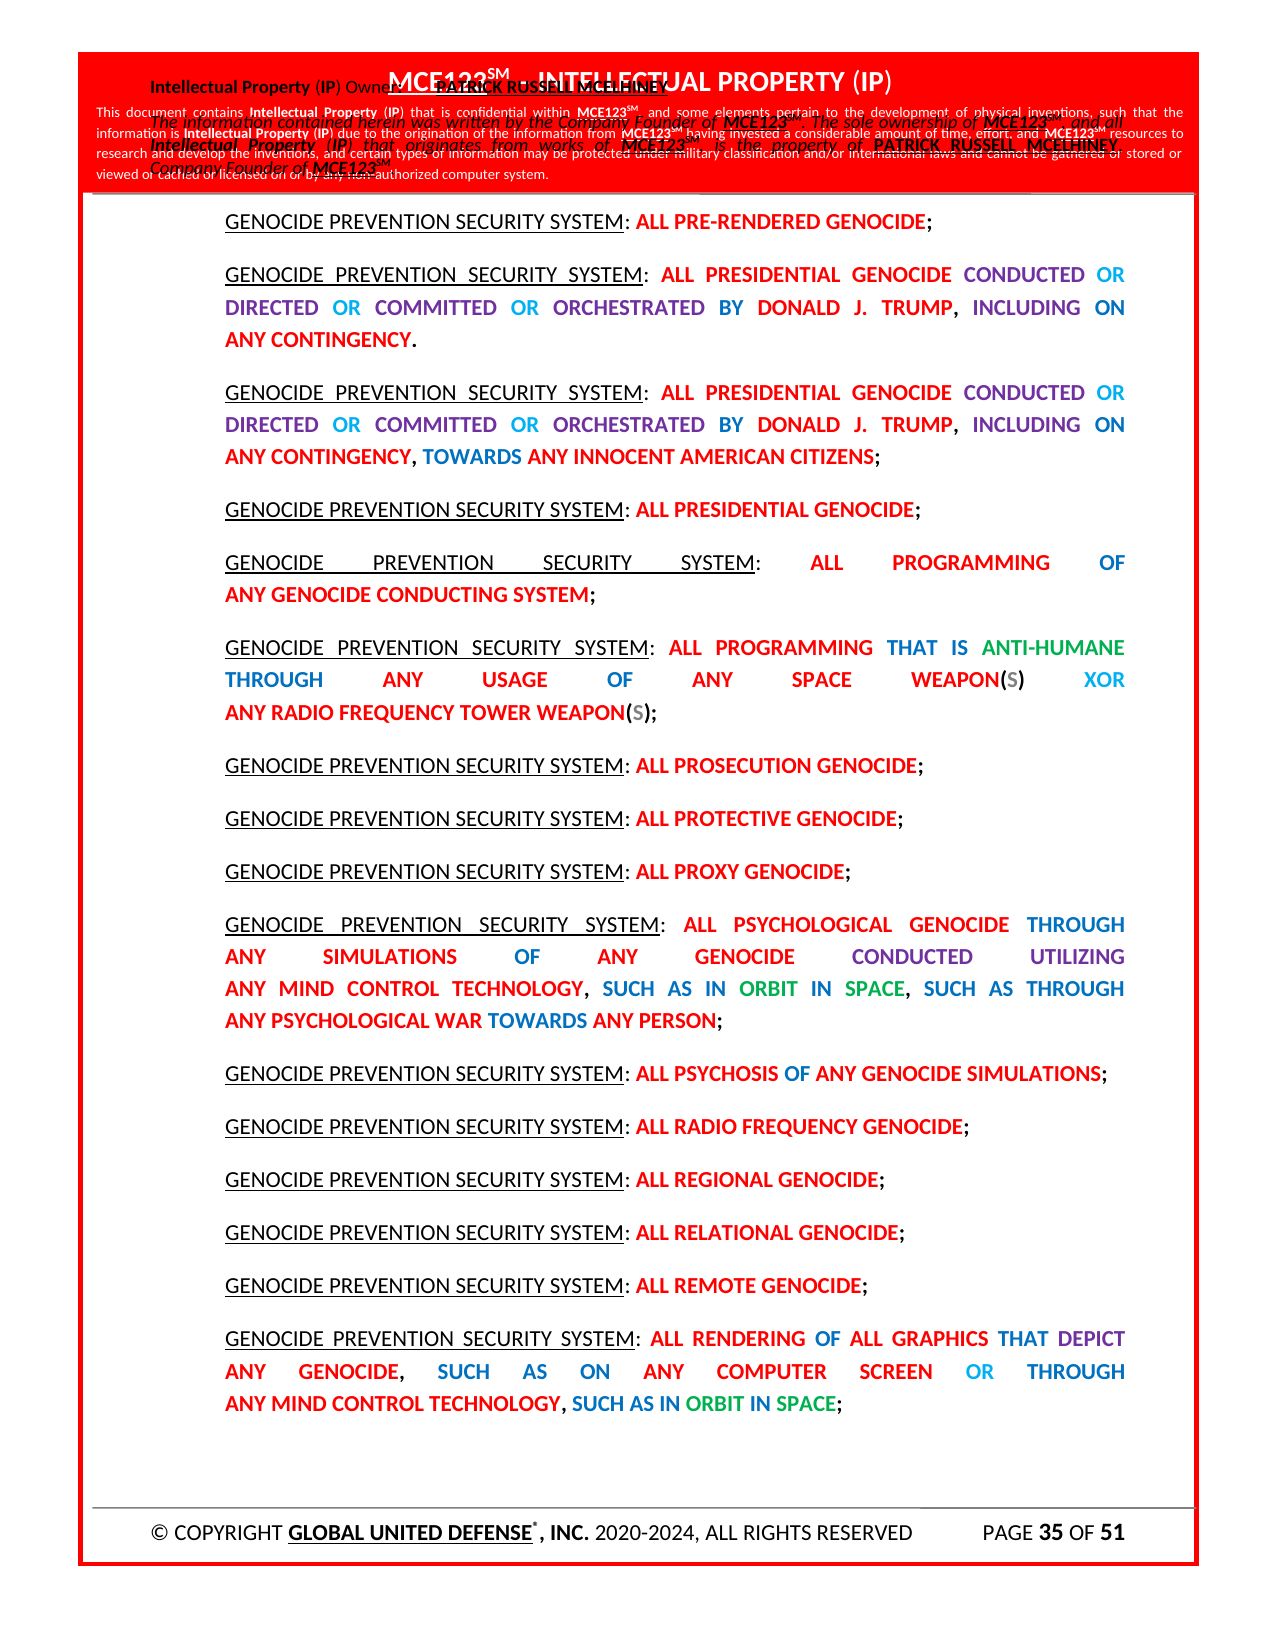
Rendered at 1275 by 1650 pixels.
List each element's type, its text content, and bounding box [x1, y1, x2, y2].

text GENOCIDE PREVENTION SECURITY SYSTEM: ALL RENDERING OF ALL GRAPHICS THAT DEPICT ANY GENOCIDE, SUCH AS ON ANY COMPUTER SCREEN OR THROUGH ANY MIND CONTROL TECHNOLOGY, SUCH AS IN ORBIT IN SPACE; [225, 1324, 1125, 1417]
text GENOCIDE PREVENTION SECURITY SYSTEM: ALL PRESIDENTIAL GENOCIDE; [225, 495, 1125, 523]
text GENOCIDE PREVENTION SECURITY SYSTEM: ALL PROGRAMMING THAT IS ANTI-HUMANE THROUGH ANY USAGE OF ANY SPACE WEAPON(S) XOR ANY RADIO FREQUENCY TOWER WEAPON(S); [225, 633, 1125, 726]
text GENOCIDE PREVENTION SECURITY SYSTEM: ALL REGIONAL GENOCIDE; [225, 1166, 1125, 1193]
text GENOCIDE PREVENTION SECURITY SYSTEM: ALL REMOTE GENOCIDE; [225, 1272, 1125, 1299]
text GENOCIDE PREVENTION SECURITY SYSTEM: ALL PROSECUTION GENOCIDE; [225, 751, 1125, 779]
text GENOCIDE PREVENTION SECURITY SYSTEM: ALL PRESIDENTIAL GENOCIDE CONDUCTED OR DIRECTED OR COMMITTED OR ORCHESTRATED BY DONALD J. TRUMP, INCLUDING ON ANY CONTINGENCY. [225, 260, 1125, 353]
text GENOCIDE PREVENTION SECURITY SYSTEM: ALL PROXY GENOCIDE; [225, 857, 1125, 885]
text GENOCIDE PREVENTION SECURITY SYSTEM: ALL PROTECTIVE GENOCIDE; [225, 804, 1125, 832]
text GENOCIDE PREVENTION SECURITY SYSTEM: ALL RELATIONAL GENOCIDE; [225, 1218, 1125, 1247]
text GENOCIDE PREVENTION SECURITY SYSTEM: ALL PSYCHOSIS OF ANY GENOCIDE SIMULATIONS; [225, 1059, 1125, 1087]
text GENOCIDE PREVENTION SECURITY SYSTEM: ALL PSYCHOLOGICAL GENOCIDE THROUGH ANY SIMULATIONS OF ANY GENOCIDE CONDUCTED UTILIZING ANY MIND CONTROL TECHNOLOGY, SUCH AS IN ORBIT IN SPACE, SUCH AS THROUGH ANY PSYCHOLOGICAL WAR TOWARDS ANY PERSON; [225, 910, 1125, 1034]
text GENOCIDE PREVENTION SECURITY SYSTEM: ALL PRESIDENTIAL GENOCIDE CONDUCTED OR DIRECTED OR COMMITTED OR ORCHESTRATED BY DONALD J. TRUMP, INCLUDING ON ANY CONTINGENCY, TOWARDS ANY INNOCENT AMERICAN CITIZENS; [225, 378, 1125, 470]
text GENOCIDE PREVENTION SECURITY SYSTEM: ALL RADIO FREQUENCY GENOCIDE; [225, 1112, 1125, 1141]
text GENOCIDE PREVENTION SECURITY SYSTEM: ALL PRE-RENDERED GENOCIDE; [225, 207, 1125, 235]
text GENOCIDE PREVENTION SECURITY SYSTEM: ALL PROGRAMMING OF ANY GENOCIDE CONDUCTING SYSTEM; [225, 548, 1125, 608]
